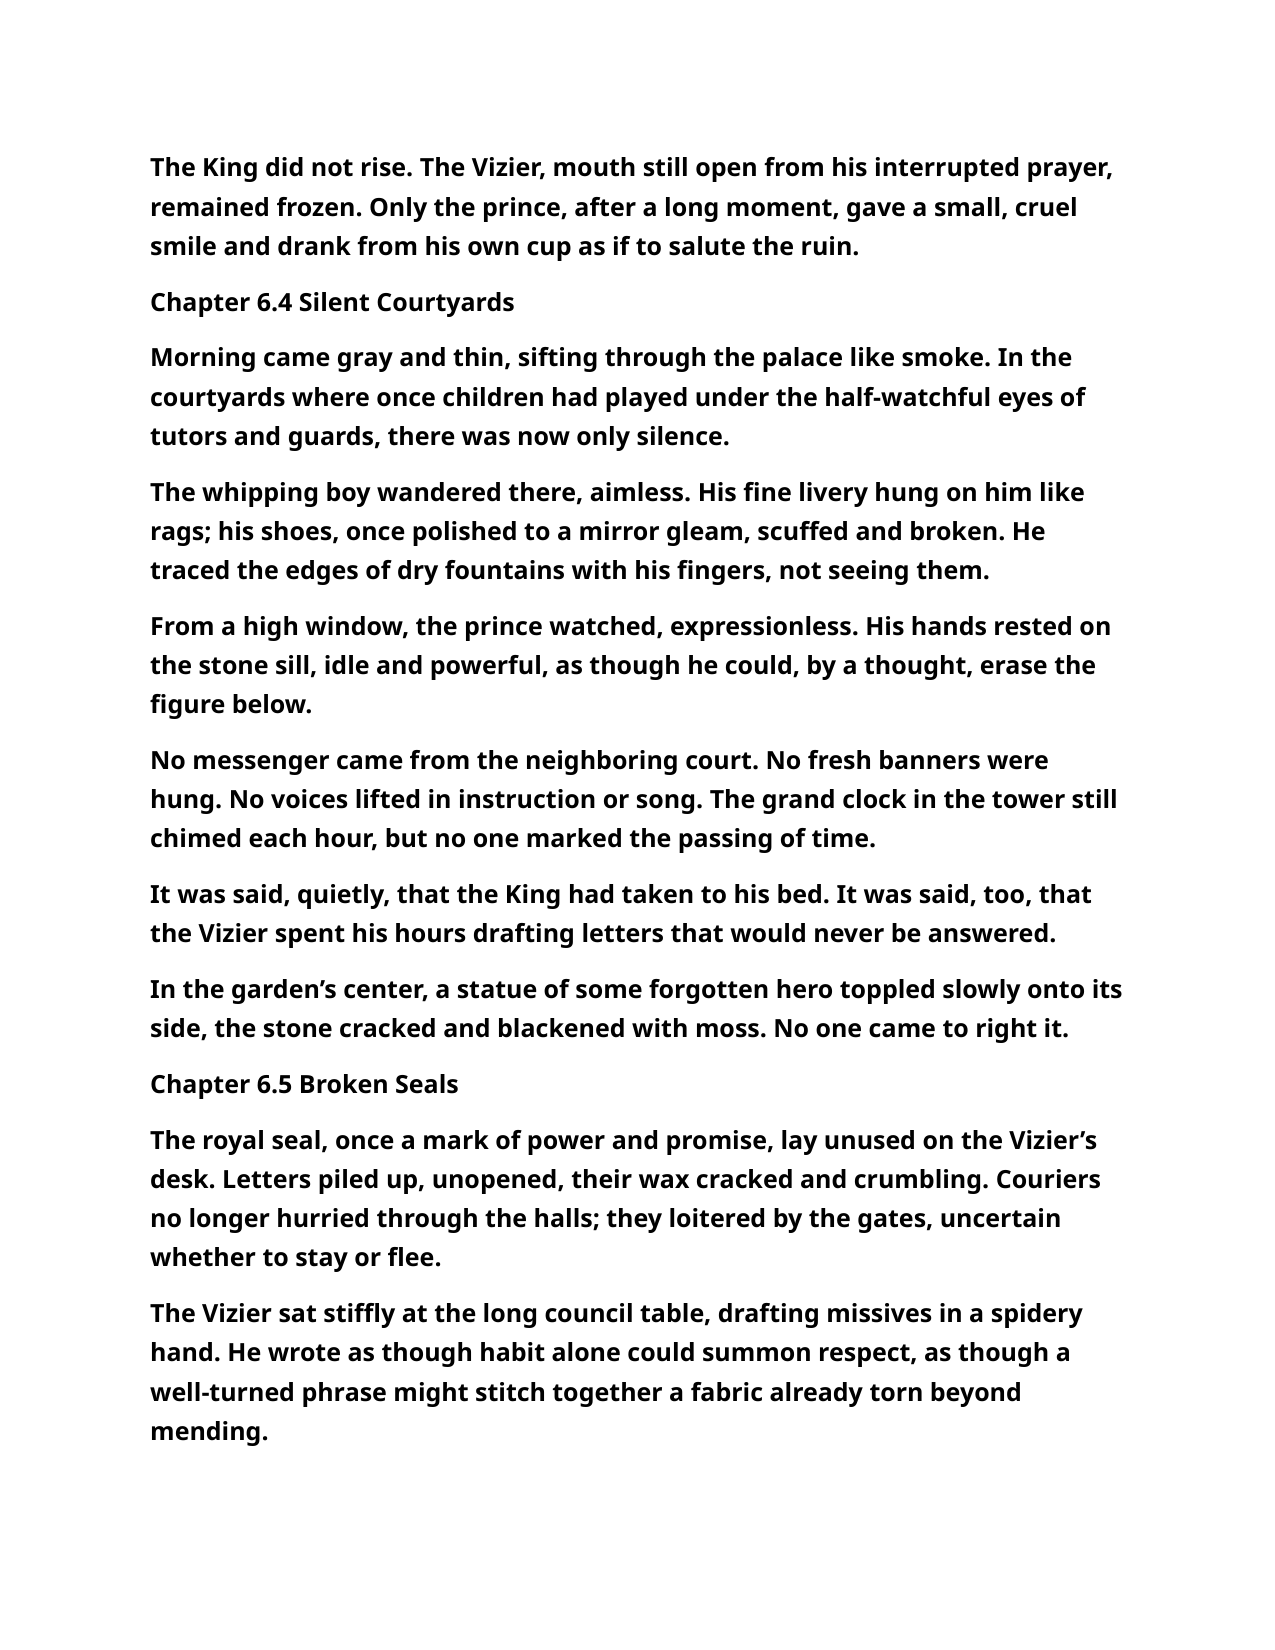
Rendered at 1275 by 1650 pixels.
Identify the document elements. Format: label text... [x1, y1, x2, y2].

text The royal seal, once a mark of power and promise, lay unused on the Vizier’s desk. Letters piled up, unopened, their wax cracked and crumbling. Couriers no longer hurried through the halls; they loitered by the gates, uncertain whether to stay or flee. [150, 1122, 1125, 1274]
text Chapter 6.4 Silent Courtyards [150, 284, 1125, 318]
text In the garden’s center, a statue of some forgotten hero toppled slowly onto its side, the stone cracked and blackened with moss. No one came to right it. [150, 972, 1125, 1045]
text The King did not rise. The Vizier, mouth still open from his interrupted prayer, remained frozen. Only the prince, after a long moment, gave a small, cruel smile and drank from his own cup as if to salute the ruin. [150, 150, 1125, 262]
text The Vizier sat stiffly at the long council table, drafting missives in a spidery hand. He wrote as though habit alone could summon respect, as though a well-turned phrase might stitch together a fabric already torn beyond mending. [150, 1296, 1125, 1447]
text Chapter 6.5 Broken Seals [150, 1067, 1125, 1101]
text Morning came gray and thin, sifting through the palace like smoke. In the courtyards where once children had played under the half-watchful eyes of tutors and guards, there was now only silence. [150, 340, 1125, 452]
text The whipping boy wandered there, aimless. His fine livery hung on him like rags; his shoes, once polished to a mirror gleam, scuffed and broken. He traced the edges of dry fountains with his fingers, not seeing them. [150, 474, 1125, 587]
text It was said, quietly, that the King had taken to his bed. It was said, too, that the Vizier spent his hours drafting letters that would never be answered. [150, 877, 1125, 950]
text From a high window, the prince watched, expressionless. His hands rested on the stone sill, idle and powerful, as though he could, by a thought, erase the figure below. [150, 608, 1125, 721]
text No messenger came from the neighboring court. No fresh banners were hung. No voices lifted in instruction or song. The grand clock in the tower still chimed each hour, but no one marked the passing of time. [150, 742, 1125, 855]
